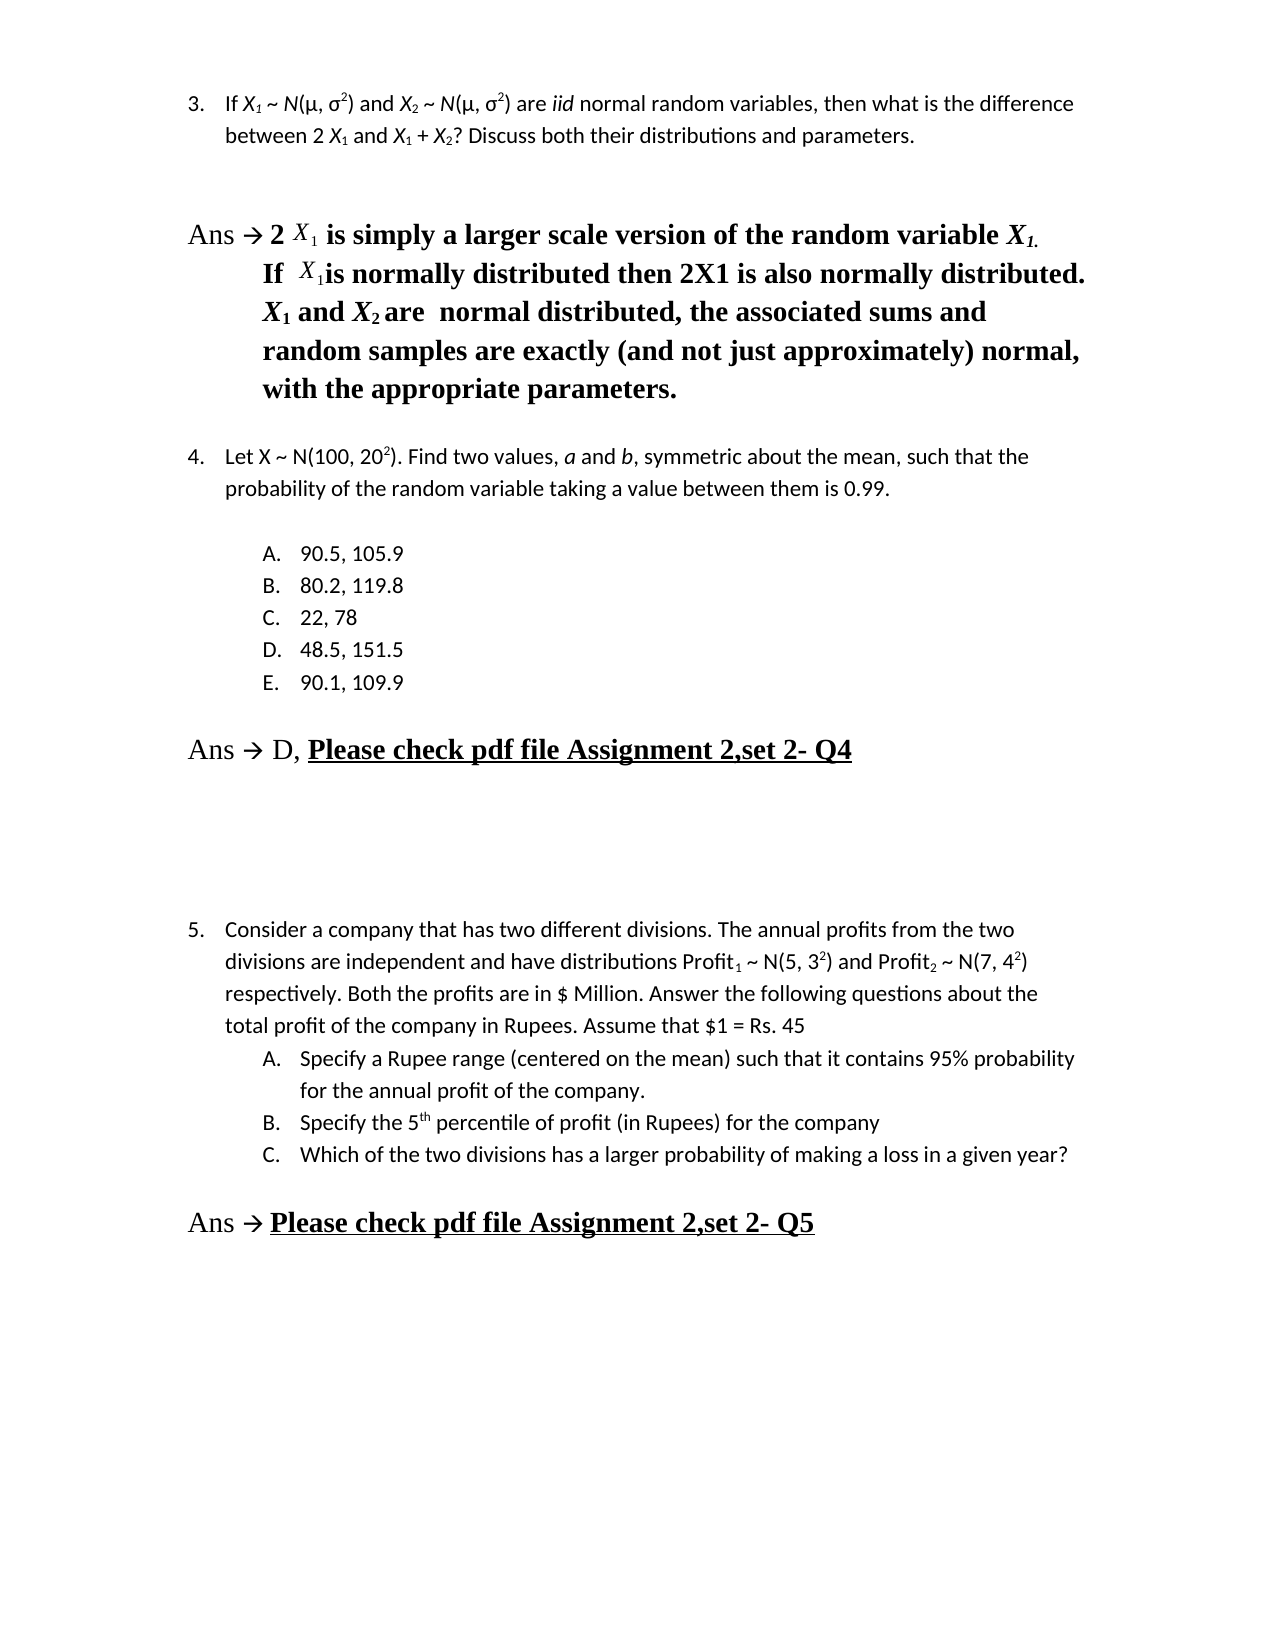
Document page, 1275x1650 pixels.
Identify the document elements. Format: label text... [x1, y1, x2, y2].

list 90.5, 105.9 [262, 539, 1087, 567]
list 48.5, 151.5 [262, 635, 1087, 663]
list 90.1, 109.9 [262, 668, 1087, 696]
text Ans Please check pdf file Assignment 2,set 2- Q5 [187, 1205, 1087, 1238]
list Specify the 5th percentile of profit (in Rupees) for the company [262, 1108, 1087, 1136]
list 22, 78 [262, 603, 1087, 631]
text X1 and X2 are normal distributed, the associated sums and random samples are exactly (and not just approximately) normal, with the appropriate parameters. [262, 294, 1087, 405]
text If is normally distributed then 2X1 is also normally distributed. [262, 256, 1087, 289]
list Which of the two divisions has a larger probability of making a loss in a given year? [262, 1140, 1087, 1168]
text Ans D, Please check pdf file Assignment 2,set 2- Q4 [187, 732, 1087, 766]
list Consider a company that has two different divisions. The annual profits from the two divisions are independent and have distributions Profit1 ~ N(5, 32) and Profit2 ~ N(7, 42) respectively. Both the profits are in $ Million. Answer the following questions about the total profit of the company in Rupees. Assume that $1 = Rs. 45 [187, 915, 1087, 1040]
text Ans 2 is simply a larger scale version of the random variable X1. [187, 217, 1087, 251]
list Specify a Rupee range (centered on the mean) such that it contains 95% probability for the annual profit of the company. [262, 1044, 1087, 1104]
list 80.2, 119.8 [262, 571, 1087, 599]
list Let X ~ N(100, 202). Find two values, a and b, symmetric about the mean, such that the probability of the random variable taking a value between them is 0.99. [187, 442, 1087, 502]
list If X1 ~ N(μ, σ2) and X2 ~ N(μ, σ2) are iid normal random variables, then what is the difference between 2 X1 and X1 + X2? Discuss both their distributions and parameters. [187, 89, 1087, 149]
